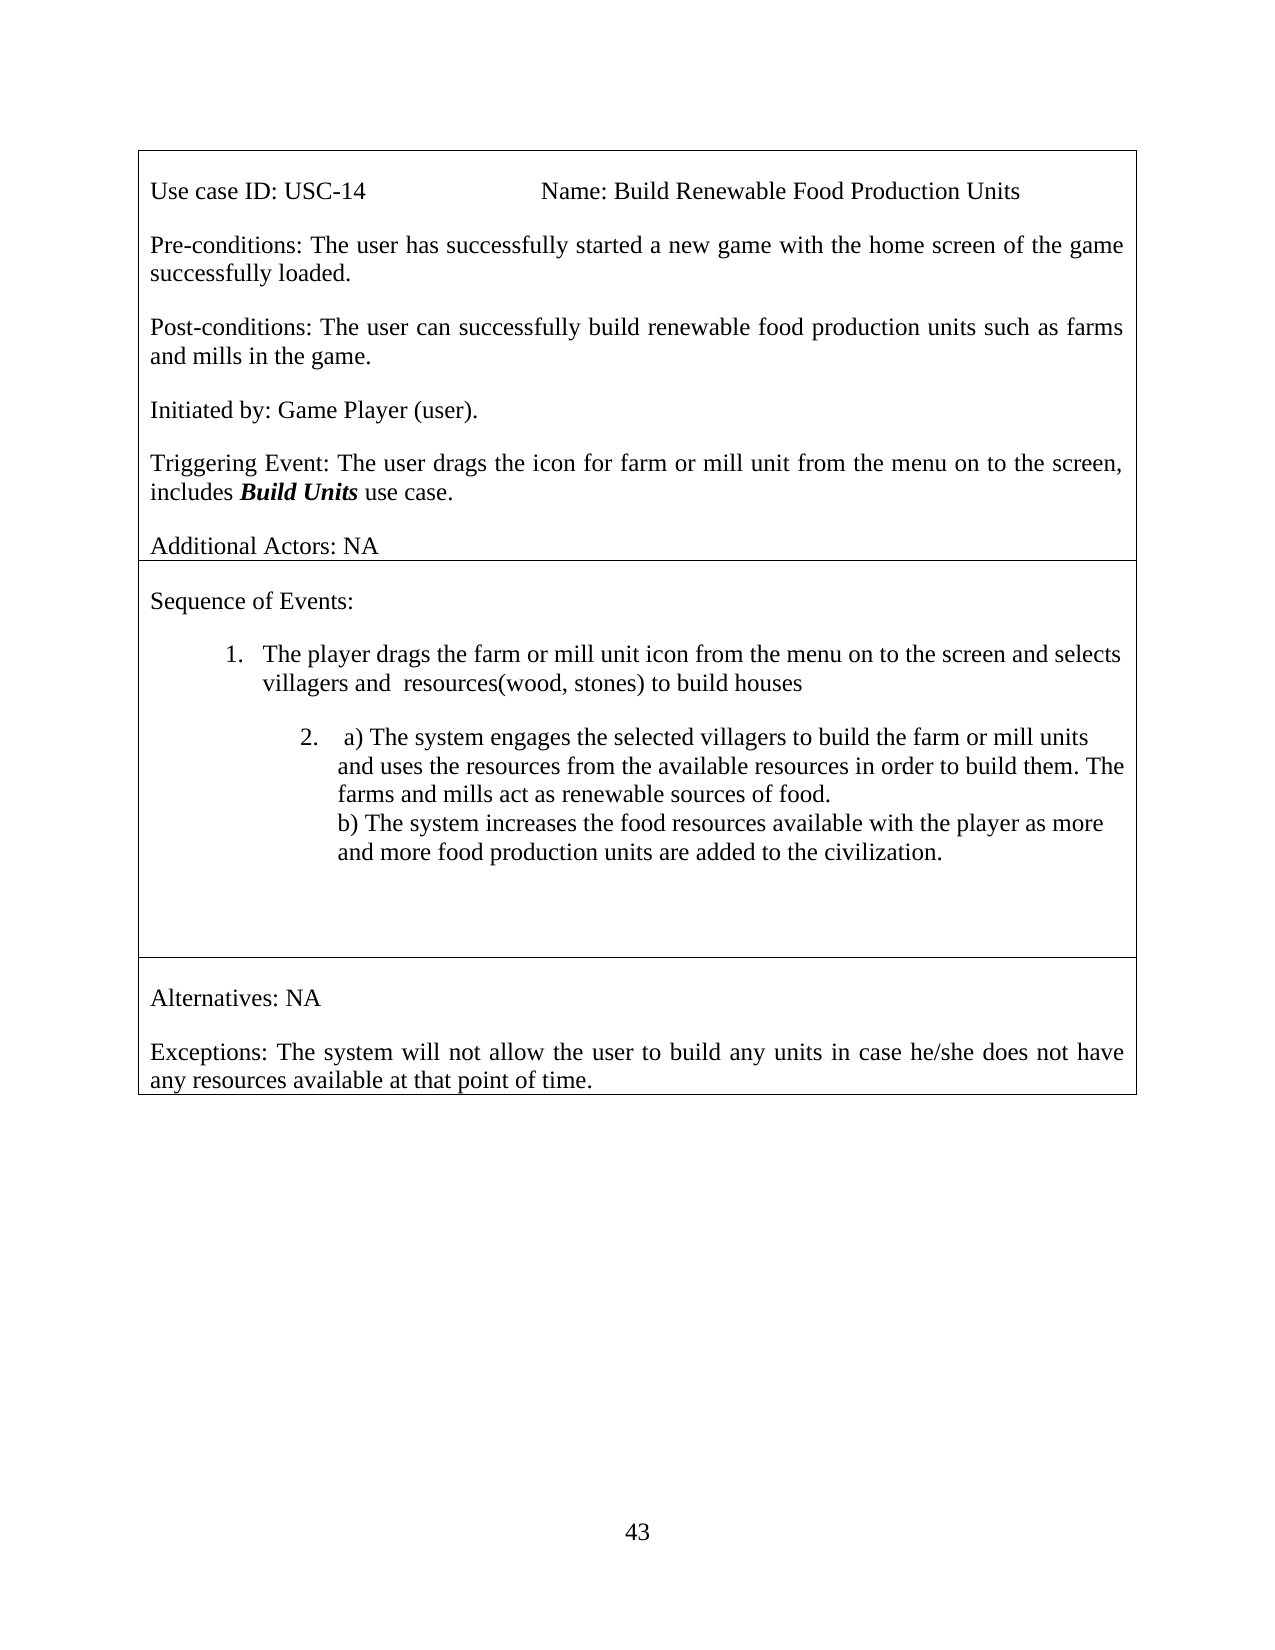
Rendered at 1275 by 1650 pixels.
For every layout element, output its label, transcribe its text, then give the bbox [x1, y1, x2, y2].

table_cell Sequence of Events: The player drags the farm or mill unit icon from the menu on to the screen and selects villagers and resources(wood, stones) to build houses a) The system engages the selected villagers to build the farm or mill units and uses the resources from the available resources in order to build them. The farms and mills act as renewable sources of food. b) The system increases the food resources available with the player as more and more food production units are added to the civilization. [139, 561, 1136, 957]
table_cell Alternatives: NA Exceptions: The system will not allow the user to build any units in case he/she does not have any resources available at that point of time. [139, 958, 1136, 1094]
table_header Use case ID: USC-14 Name: Build Renewable Food Production Units Pre-conditions: The user has successfully started a new game with the home screen of the game successfully loaded. Post-conditions: The user can successfully build renewable food production units such as farms and mills in the game. Initiated by: Game Player (user). Triggering Event: The user drags the icon for farm or mill unit from the menu on to the screen, includes Build Units use case. Additional Actors: NA [139, 151, 1136, 560]
